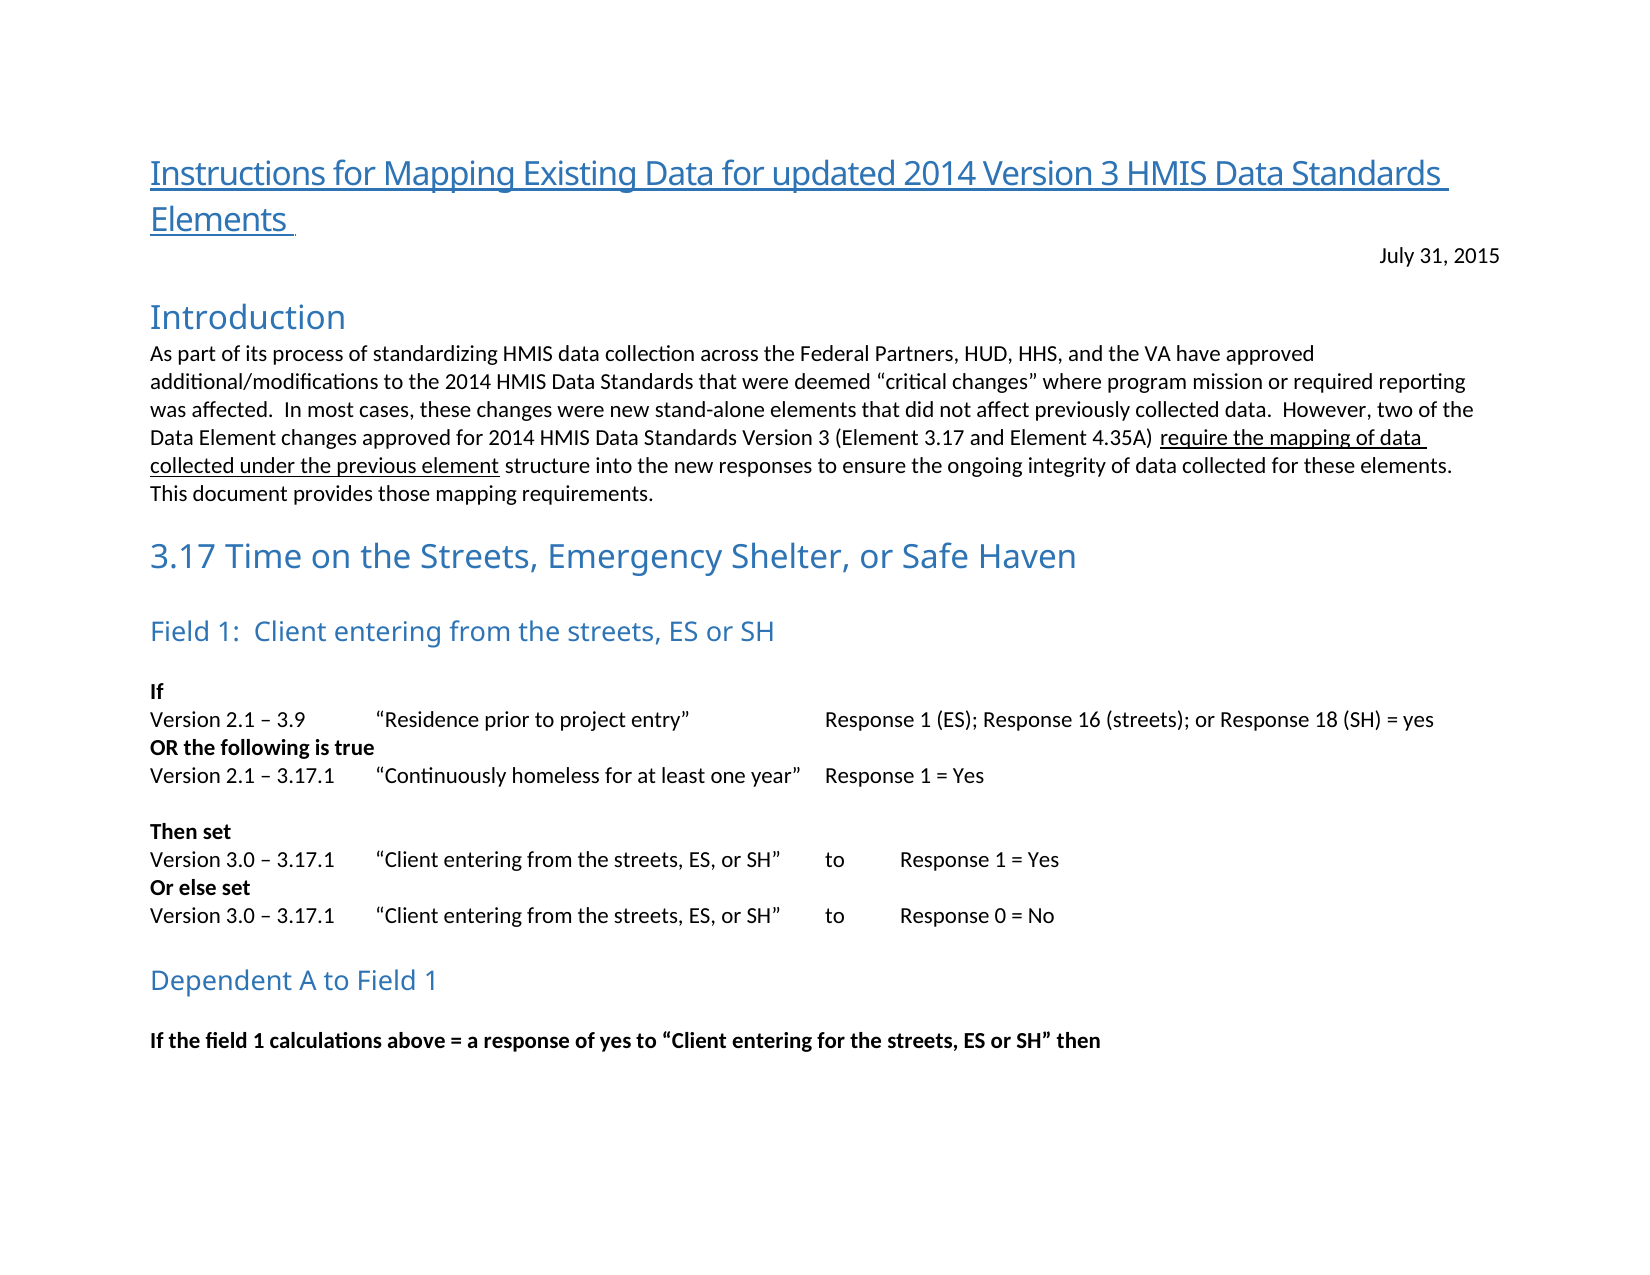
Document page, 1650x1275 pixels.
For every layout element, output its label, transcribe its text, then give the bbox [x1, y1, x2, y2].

text Version 3.0 – 3.17.1 “Client entering from the streets, ES, or SH” to Response 0 = No [150, 901, 1500, 929]
text Then set [150, 817, 1500, 845]
text If the field 1 calculations above = a response of yes to “Client entering for the streets, ES or SH” then [150, 1026, 1500, 1054]
text As part of its process of standardizing HMIS data collection across the Federal Partners, HUD, HHS, and the VA have approved additional/modifications to the 2014 HMIS Data Standards that were deemed “critical changes” where program mission or required reporting was affected. In most cases, these changes were new stand-alone elements that did not affect previously collected data. However, two of the Data Element changes approved for 2014 HMIS Data Standards Version 3 (Element 3.17 and Element 4.35A) require the mapping of data collected under the previous element structure into the new responses to ensure the ongoing integrity of data collected for these elements. This document provides those mapping requirements. [150, 339, 1500, 507]
text OR the following is true [150, 733, 1500, 761]
subtitle Field 1: Client entering from the streets, ES or SH [150, 612, 1500, 649]
text Version 2.1 – 3.17.1 “Continuously homeless for at least one year” Response 1 = Yes [150, 761, 1500, 789]
subtitle Introduction [150, 294, 1500, 339]
text Version 2.1 – 3.9 “Residence prior to project entry” Response 1 (ES); Response 16 (streets); or Response 18 (SH) = yes [150, 705, 1500, 733]
text July 31, 2015 [150, 241, 1500, 269]
subtitle Dependent A to Field 1 [150, 961, 1500, 998]
text Version 3.0 – 3.17.1 “Client entering from the streets, ES, or SH” to Response 1 = Yes [150, 845, 1500, 873]
title Instructions for Mapping Existing Data for updated 2014 Version 3 HMIS Data Standards Elements [150, 150, 1500, 241]
text Or else set [150, 873, 1500, 901]
text If [150, 677, 1500, 705]
subtitle Time on the Streets, Emergency Shelter, or Safe Haven [150, 532, 1500, 578]
